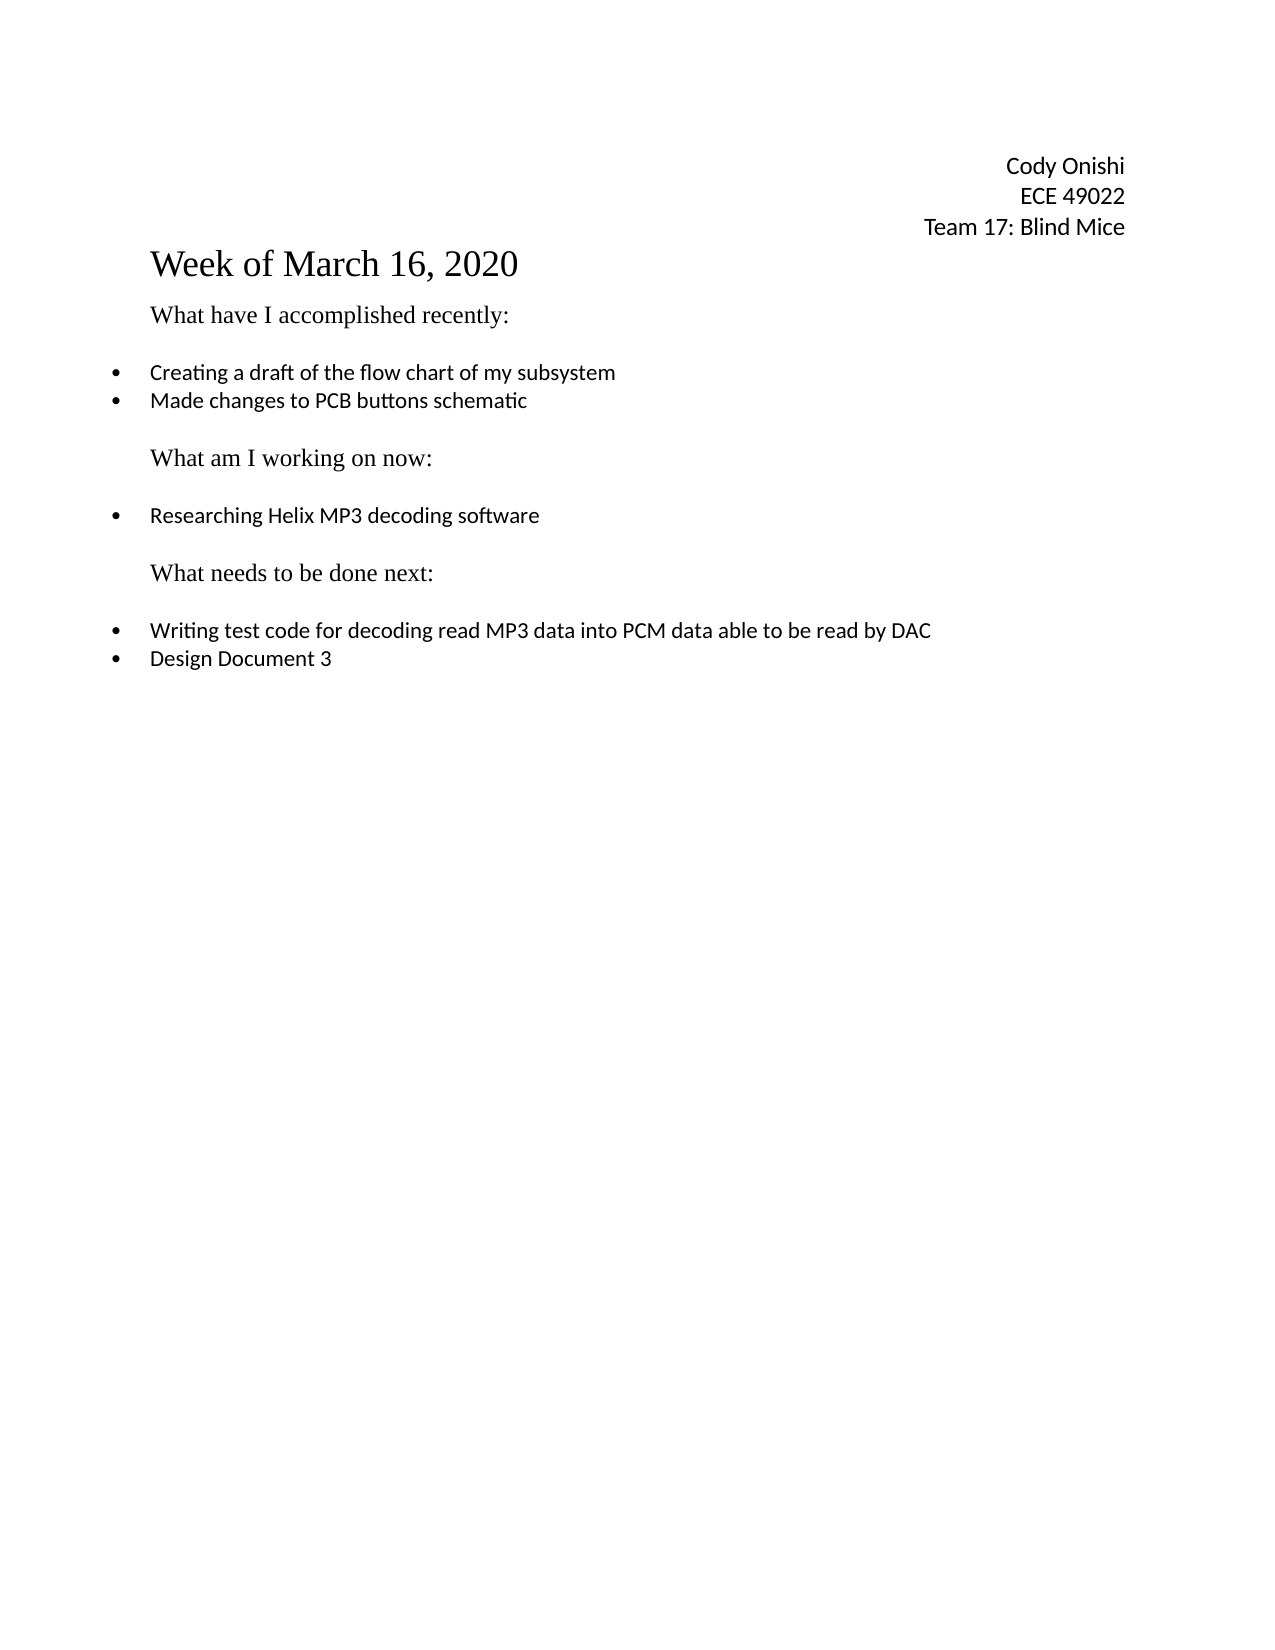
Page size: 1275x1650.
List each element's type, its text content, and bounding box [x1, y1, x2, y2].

text What am I working on now: [150, 443, 1125, 472]
list Researching Helix MP3 decoding software [112, 501, 1125, 529]
subtitle Week of March 16, 2020 [150, 242, 1125, 285]
list Design Document 3 [112, 644, 1125, 672]
list Made changes to PCB buttons schematic [112, 386, 1125, 414]
text Cody Onishi [150, 150, 1125, 181]
text What have I accomplished recently: [150, 300, 1125, 329]
text ECE 49022 [150, 181, 1125, 211]
text What needs to be done next: [150, 558, 1125, 587]
list Creating a draft of the flow chart of my subsystem [112, 358, 1125, 386]
text Team 17: Blind Mice [150, 211, 1125, 242]
list Writing test code for decoding read MP3 data into PCM data able to be read by DAC [112, 616, 1125, 644]
